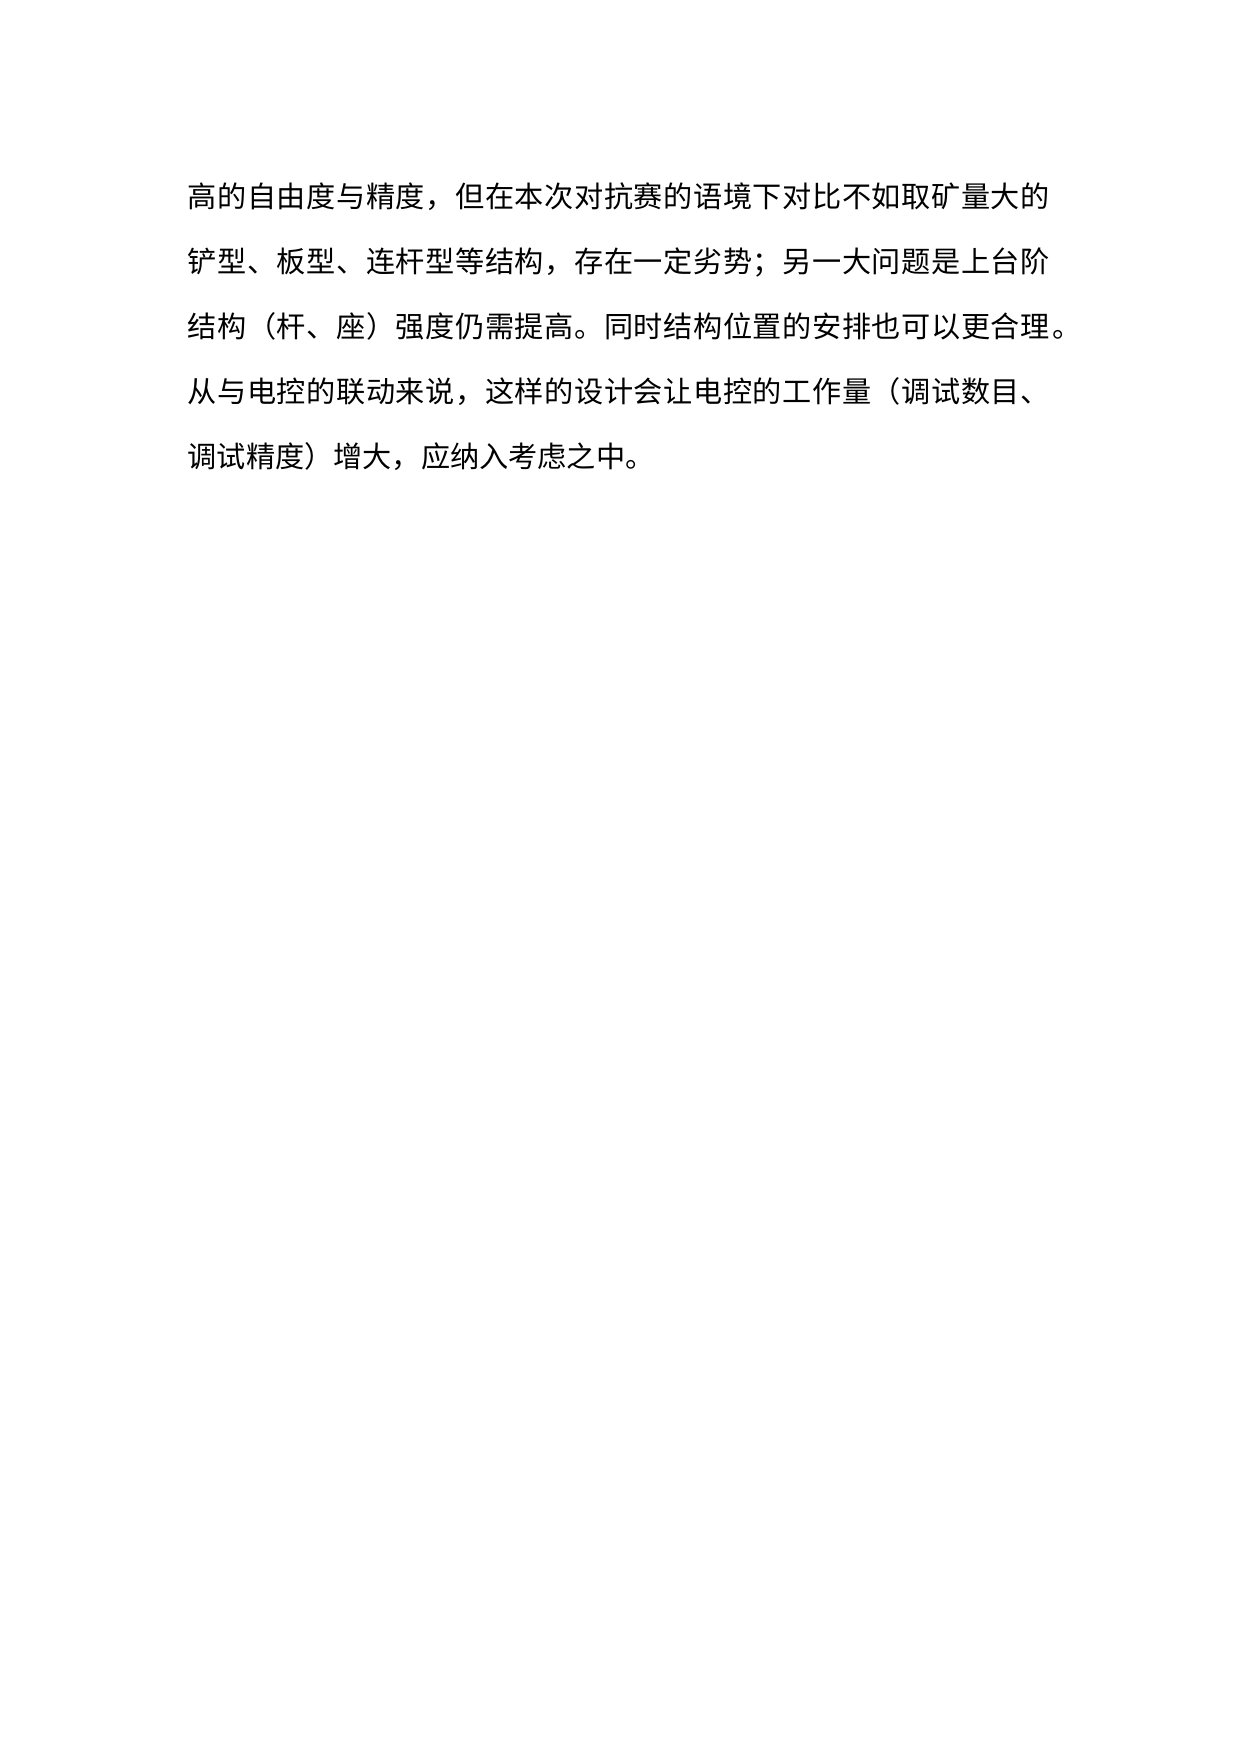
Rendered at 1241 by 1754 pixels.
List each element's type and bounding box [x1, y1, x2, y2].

text [187, 162, 1053, 487]
